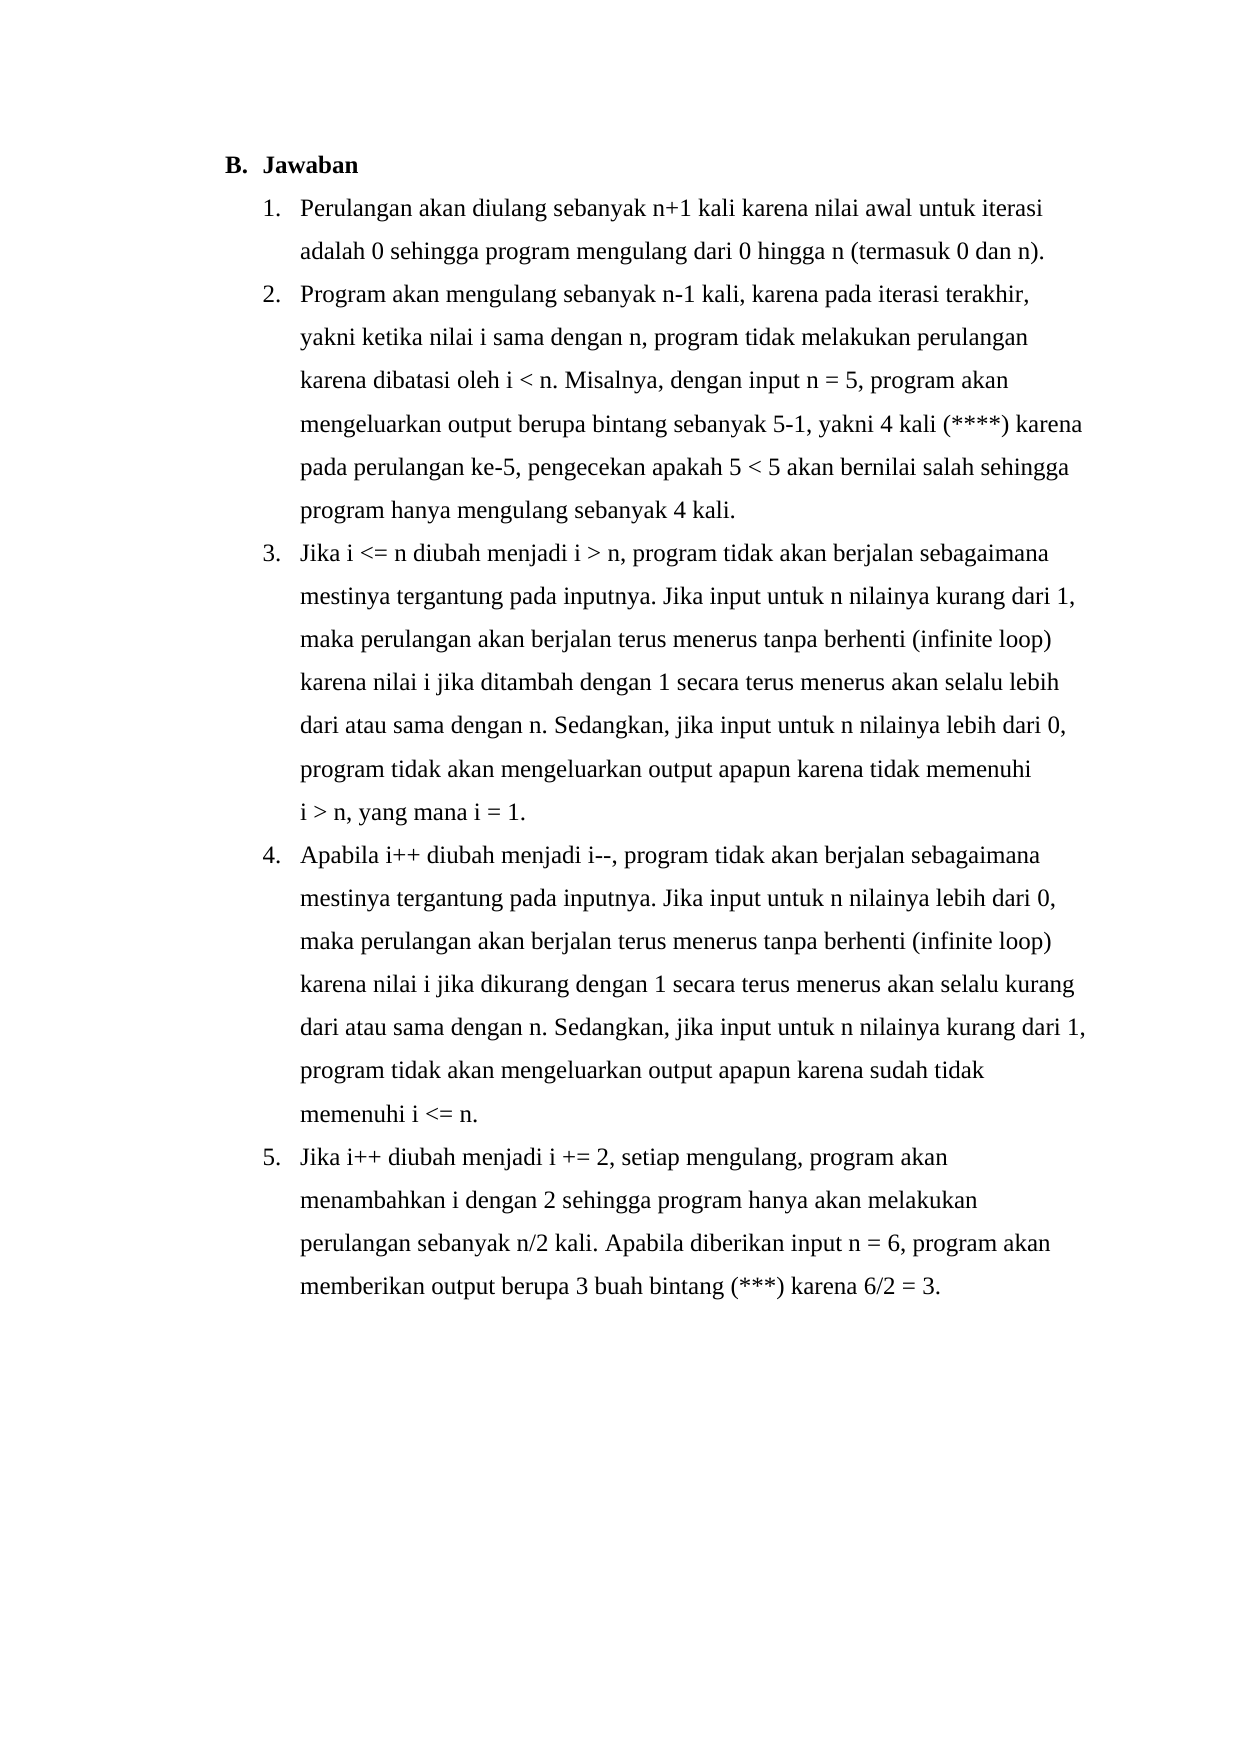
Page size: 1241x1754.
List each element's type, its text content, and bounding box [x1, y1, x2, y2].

list Program akan mengulang sebanyak n-1 kali, karena pada iterasi terakhir, yakni ketika nilai i sama dengan n, program tidak melakukan perulangan karena dibatasi oleh i < n. Misalnya, dengan input n = 5, program akan mengeluarkan output berupa bintang sebanyak 5-1, yakni 4 kali (****) karena pada perulangan ke-5, pengecekan apakah 5 < 5 akan bernilai salah sehingga program hanya mengulang sebanyak 4 kali. [262, 279, 1090, 524]
list i > n, yang mana i = 1. [300, 797, 1090, 826]
list Jika i <= n diubah menjadi i > n, program tidak akan berjalan sebagaimana mestinya tergantung pada inputnya. Jika input untuk n nilainya kurang dari 1, maka perulangan akan berjalan terus menerus tanpa berhenti (infinite loop) karena nilai i jika ditambah dengan 1 secara terus menerus akan selalu lebih dari atau sama dengan n. Sedangkan, jika input untuk n nilainya lebih dari 0, program tidak akan mengeluarkan output apapun karena tidak memenuhi [262, 538, 1090, 782]
list Apabila i++ diubah menjadi i--, program tidak akan berjalan sebagaimana mestinya tergantung pada inputnya. Jika input untuk n nilainya lebih dari 0, maka perulangan akan berjalan terus menerus tanpa berhenti (infinite loop) karena nilai i jika dikurang dengan 1 secara terus menerus akan selalu kurang dari atau sama dengan n. Sedangkan, jika input untuk n nilainya kurang dari 1, program tidak akan mengeluarkan output apapun karena sudah tidak memenuhi i <= n. [262, 840, 1090, 1127]
list Jawaban [225, 150, 1090, 179]
list Jika i++ diubah menjadi i += 2, setiap mengulang, program akan menambahkan i dengan 2 sehingga program hanya akan melakukan perulangan sebanyak n/2 kali. Apabila diberikan input n = 6, program akan memberikan output berupa 3 buah bintang (***) karena 6/2 = 3. [262, 1142, 1090, 1343]
list Perulangan akan diulang sebanyak n+1 kali karena nilai awal untuk iterasi adalah 0 sehingga program mengulang dari 0 hingga n (termasuk 0 dan n). [262, 193, 1090, 265]
